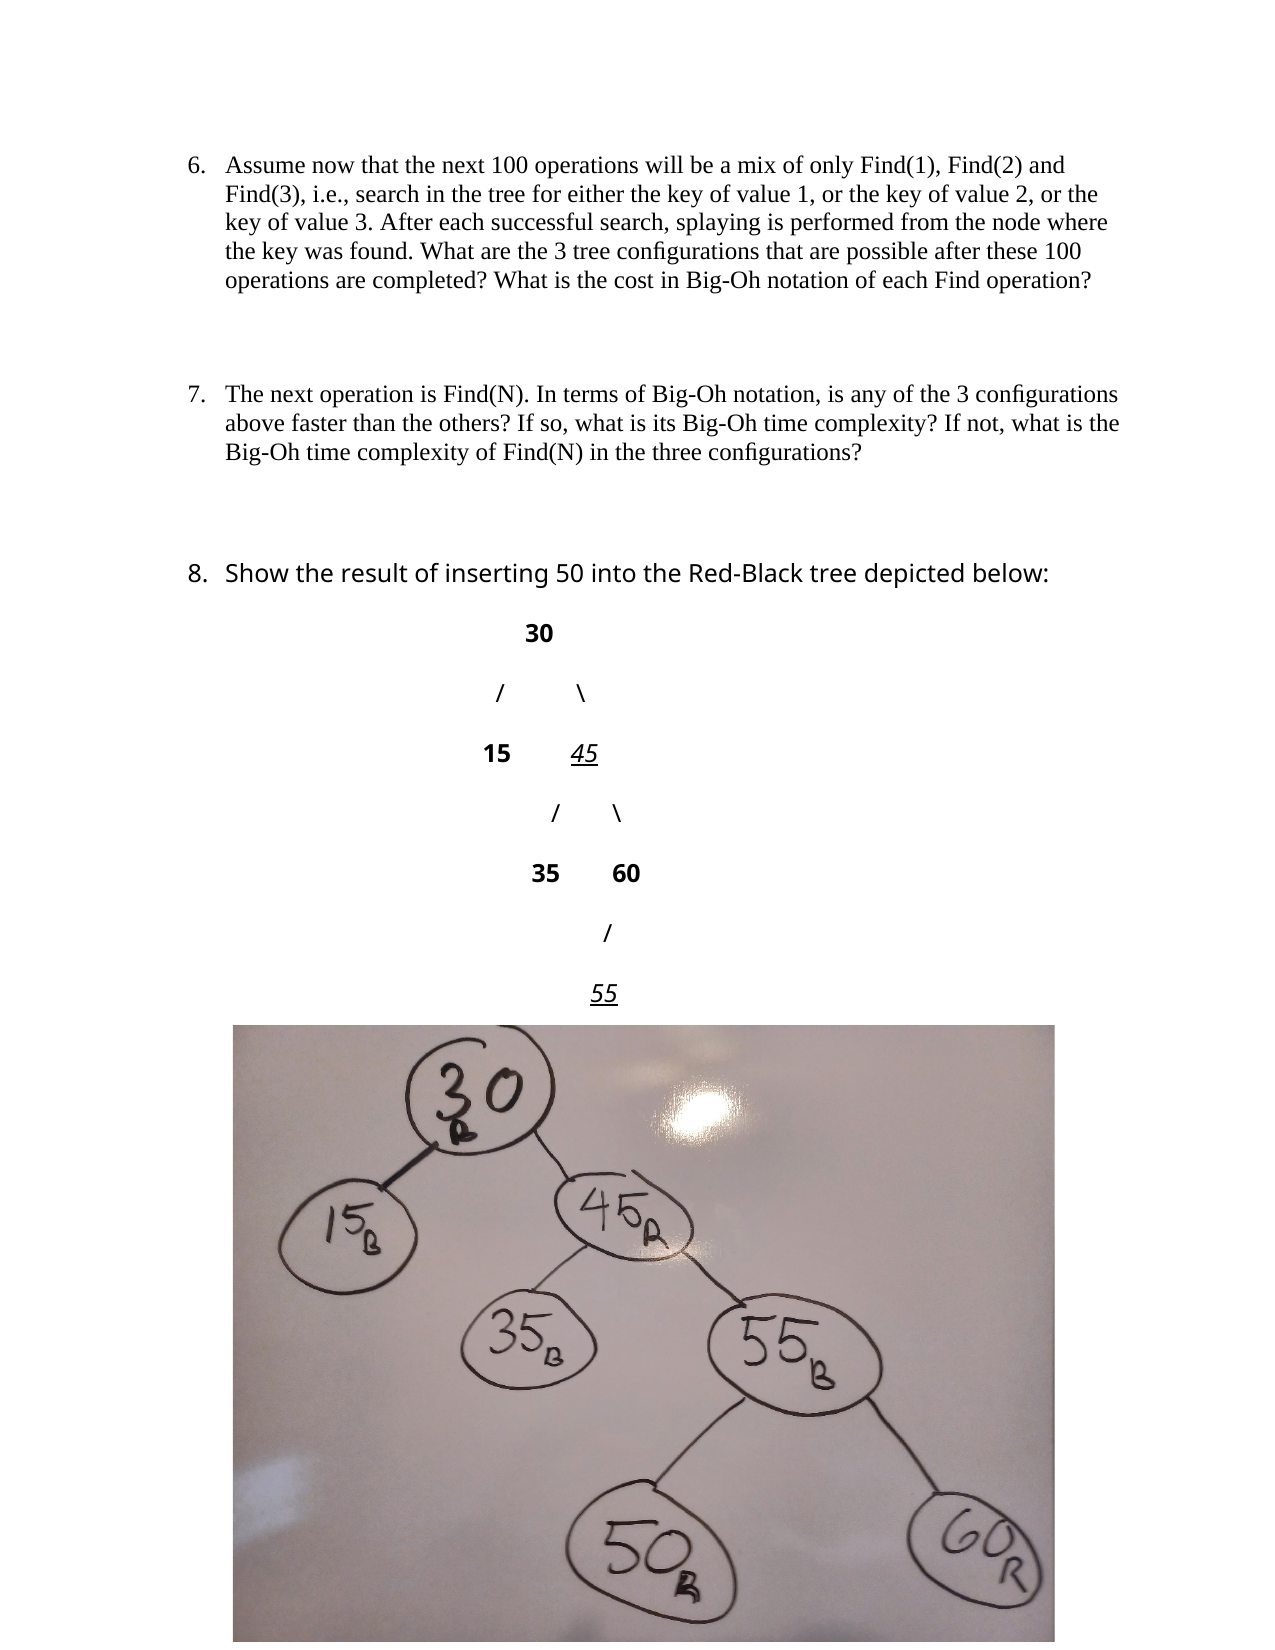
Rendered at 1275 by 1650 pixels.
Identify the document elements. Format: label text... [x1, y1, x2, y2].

text / [150, 915, 1125, 949]
text 15 45 [150, 735, 1125, 769]
text 35 60 [150, 855, 1125, 889]
text / \ [150, 795, 1125, 829]
list Show the result of inserting 50 into the Red-Black tree depicted below: [187, 555, 1125, 589]
picture [232, 1025, 1055, 1642]
text / \ [150, 675, 1125, 709]
list The next operation is Find(N). In terms of Big-Oh notation, is any of the 3 conﬁgurations above faster than the others? If so, what is its Big-Oh time complexity? If not, what is the Big-Oh time complexity of Find(N) in the three conﬁgurations? [187, 379, 1125, 522]
list Assume now that the next 100 operations will be a mix of only Find(1), Find(2) and Find(3), i.e., search in the tree for either the key of value 1, or the key of value 2, or the key of value 3. After each successful search, splaying is performed from the node where the key was found. What are the 3 tree conﬁgurations that are possible after these 100 operations are completed? What is the cost in Big-Oh notation of each Find operation? [187, 150, 1125, 351]
text 55 [150, 975, 1125, 1009]
text 30 [150, 615, 1125, 649]
